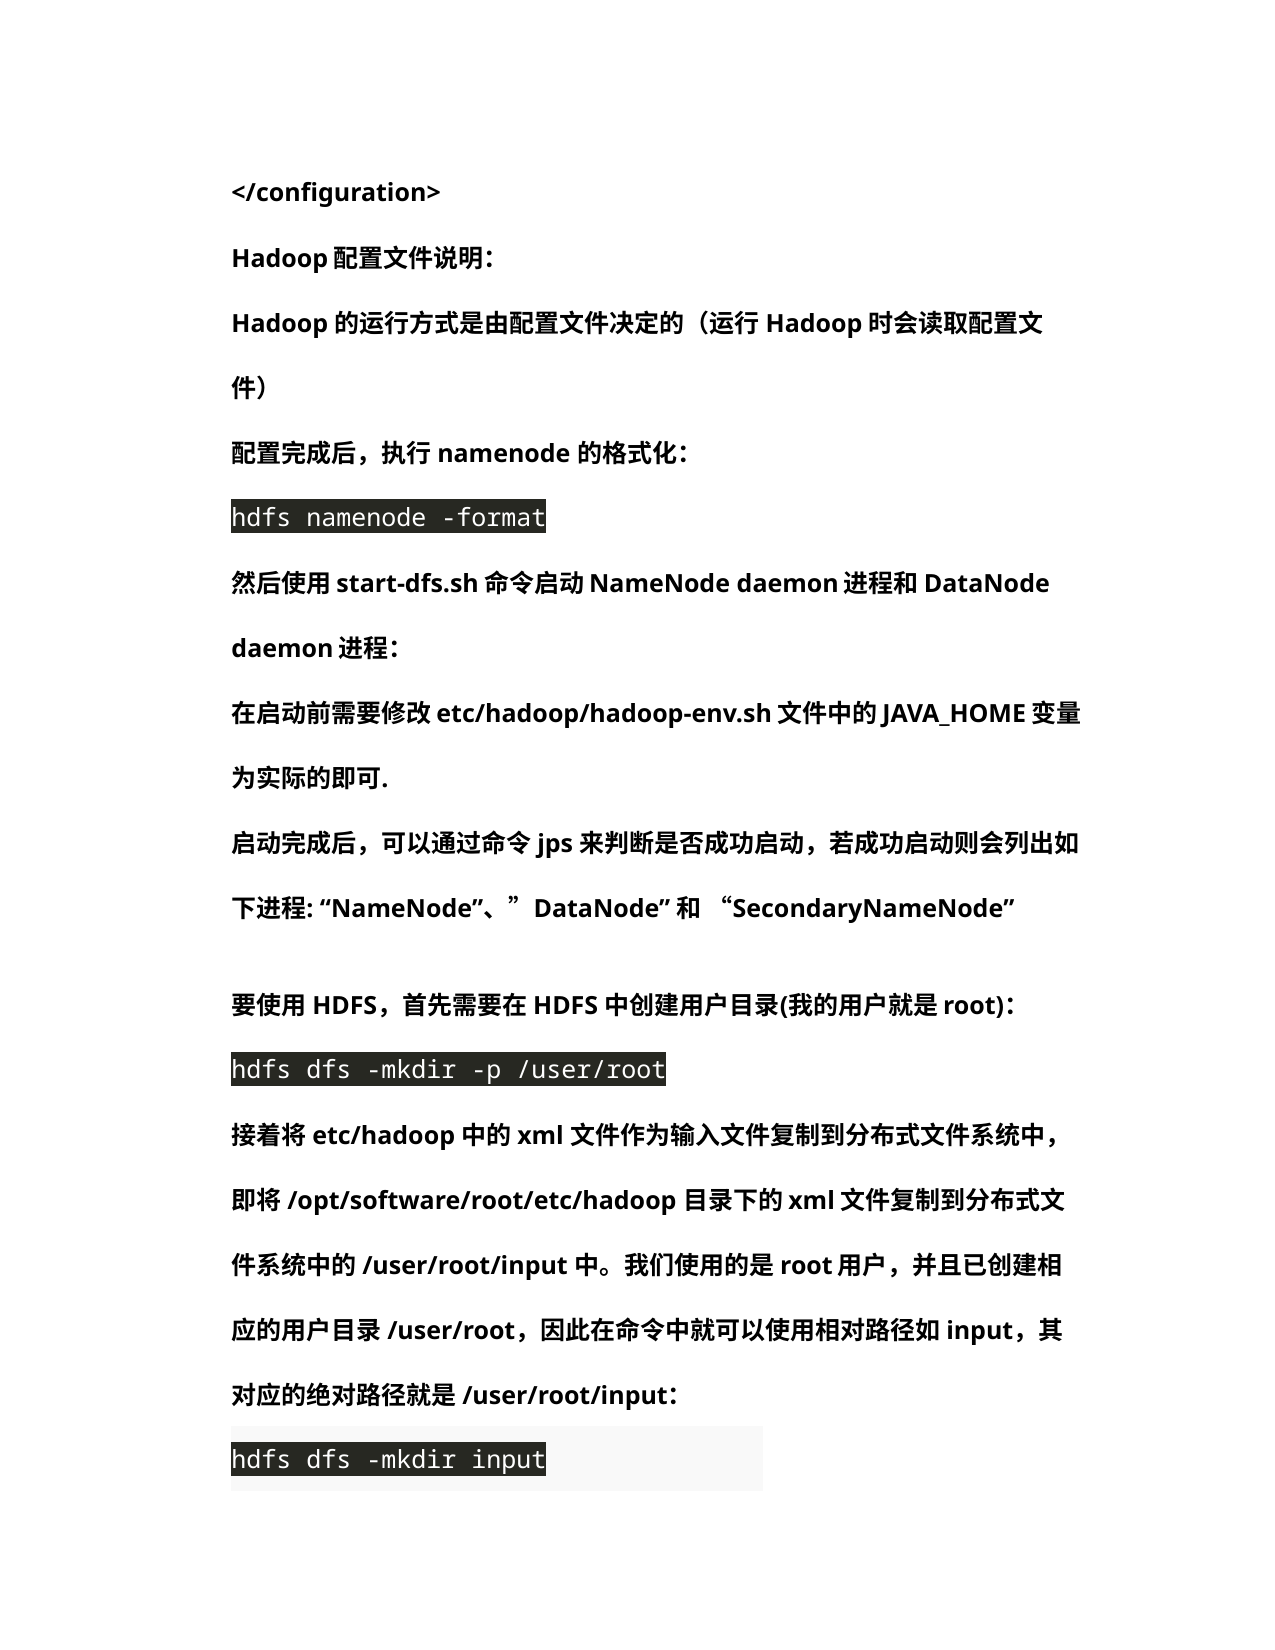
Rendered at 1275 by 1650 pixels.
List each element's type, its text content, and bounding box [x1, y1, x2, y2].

text hdfs dfs -mkdir -p /user/root [187, 1036, 1087, 1101]
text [231, 159, 1087, 224]
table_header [231, 1426, 763, 1491]
text 接着将 etc/hadoop 中的 xml 文件作为输入文件复制到分布式文件系统中，即将 /opt/software/root/etc/hadoop 目录下的xml文件复制到分布式文件系统中的 /user/root/input 中。我们使用的是 root用户，并且已创建相应的用户目录 /user/root，因此在命令中就可以使用相对路径如 input，其对应的绝对路径就是 /user/root/input： [231, 1101, 1087, 1426]
text Hadoop配置文件说明： [231, 224, 1087, 289]
text 要使用 HDFS，首先需要在 HDFS 中创建用户目录(我的用户就是root)： [231, 971, 1087, 1036]
text 在启动前需要修改etc/hadoop/hadoop-env.sh文件中的JAVA_HOME变量为实际的即可. [231, 679, 1087, 809]
text 然后使用start-dfs.sh命令启动NameNode daemon进程和DataNode daemon进程： [231, 549, 1087, 679]
text 启动完成后，可以通过命令 jps 来判断是否成功启动，若成功启动则会列出如下进程: “NameNode”、”DataNode” 和 “SecondaryNameNode” [231, 809, 1087, 939]
text hdfs namenode -format [231, 484, 1087, 549]
text Hadoop 的运行方式是由配置文件决定的（运行 Hadoop 时会读取配置文件） [231, 289, 1087, 419]
text 配置完成后，执行 namenode 的格式化： [231, 419, 1087, 484]
